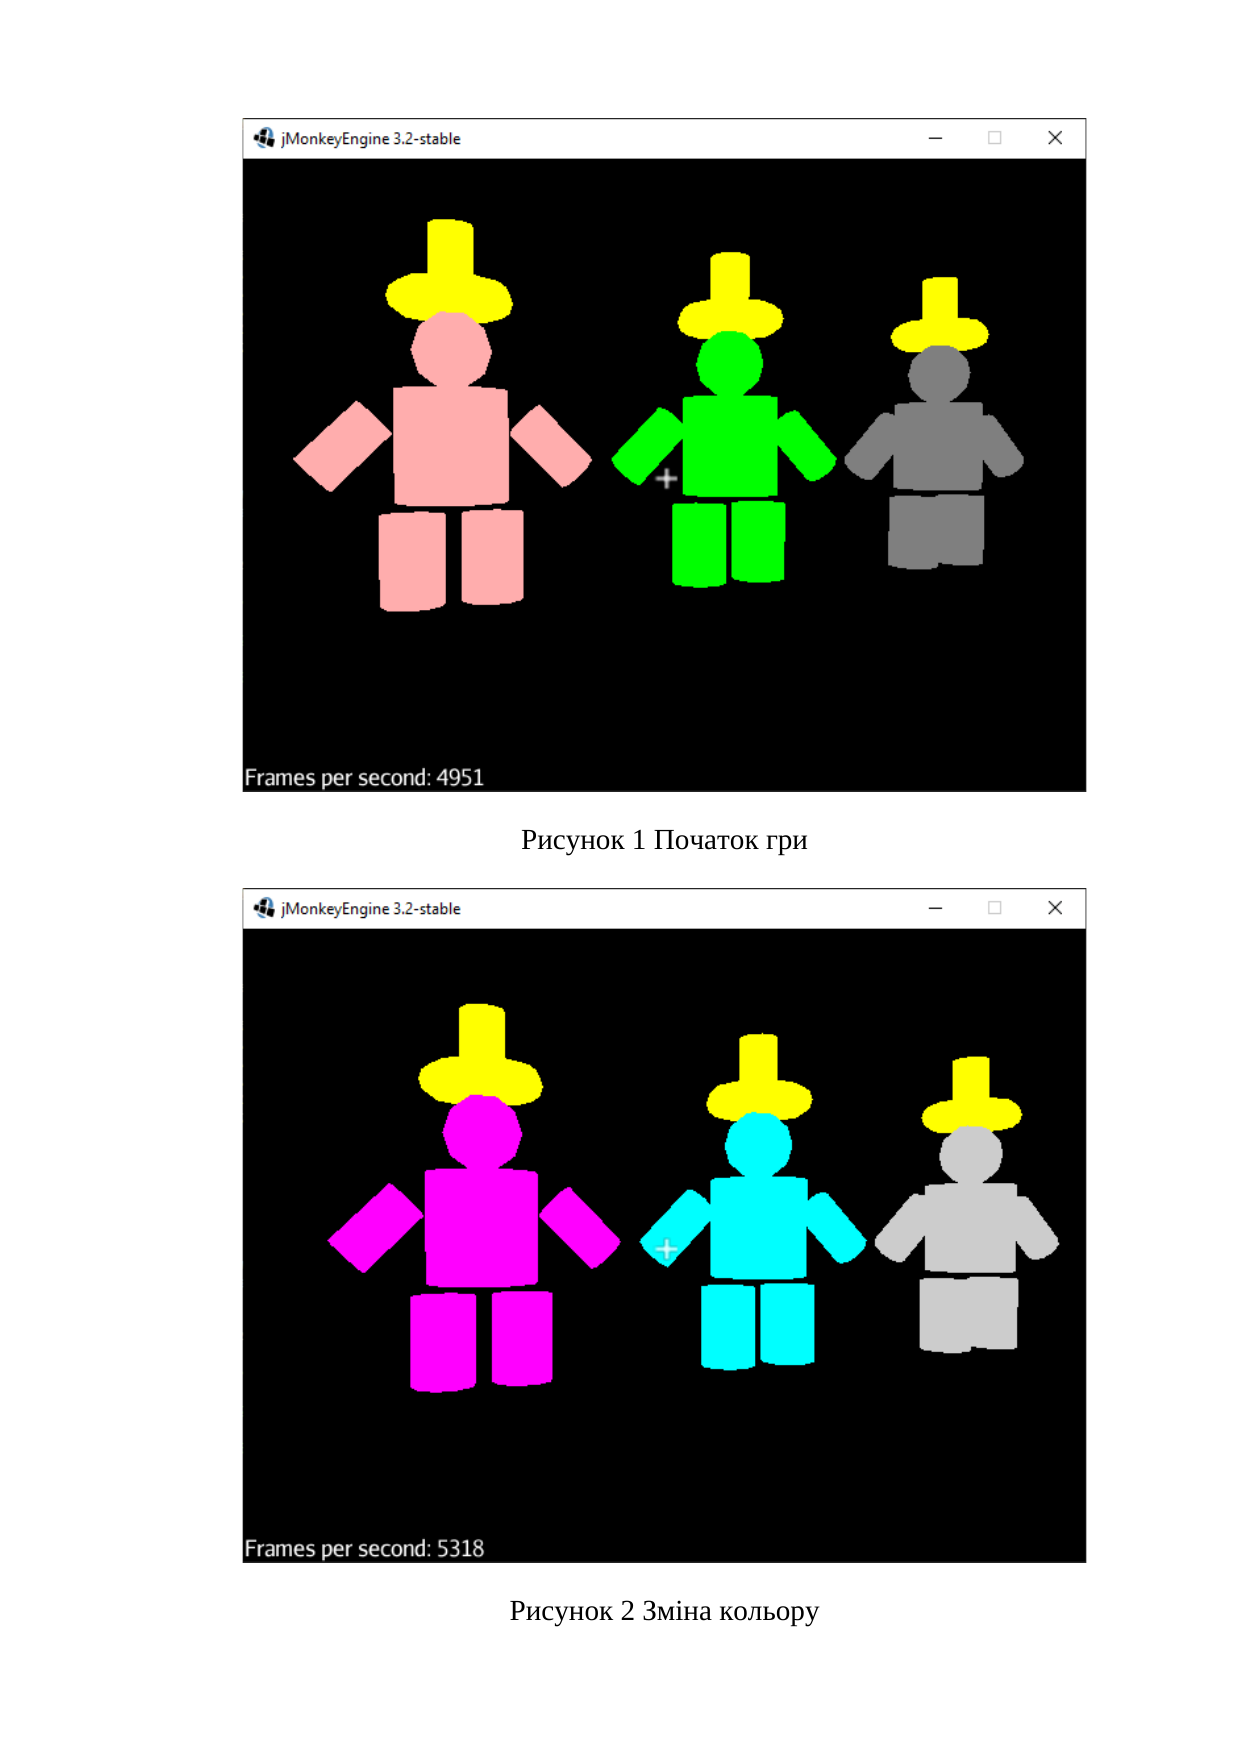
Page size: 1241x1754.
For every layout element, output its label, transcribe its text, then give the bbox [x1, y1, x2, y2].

picture [242, 118, 1087, 792]
text Рисунок 2 Зміна кольору [177, 1593, 1152, 1626]
text Рисунок 1 Початок гри [177, 822, 1152, 856]
picture [242, 888, 1087, 1563]
